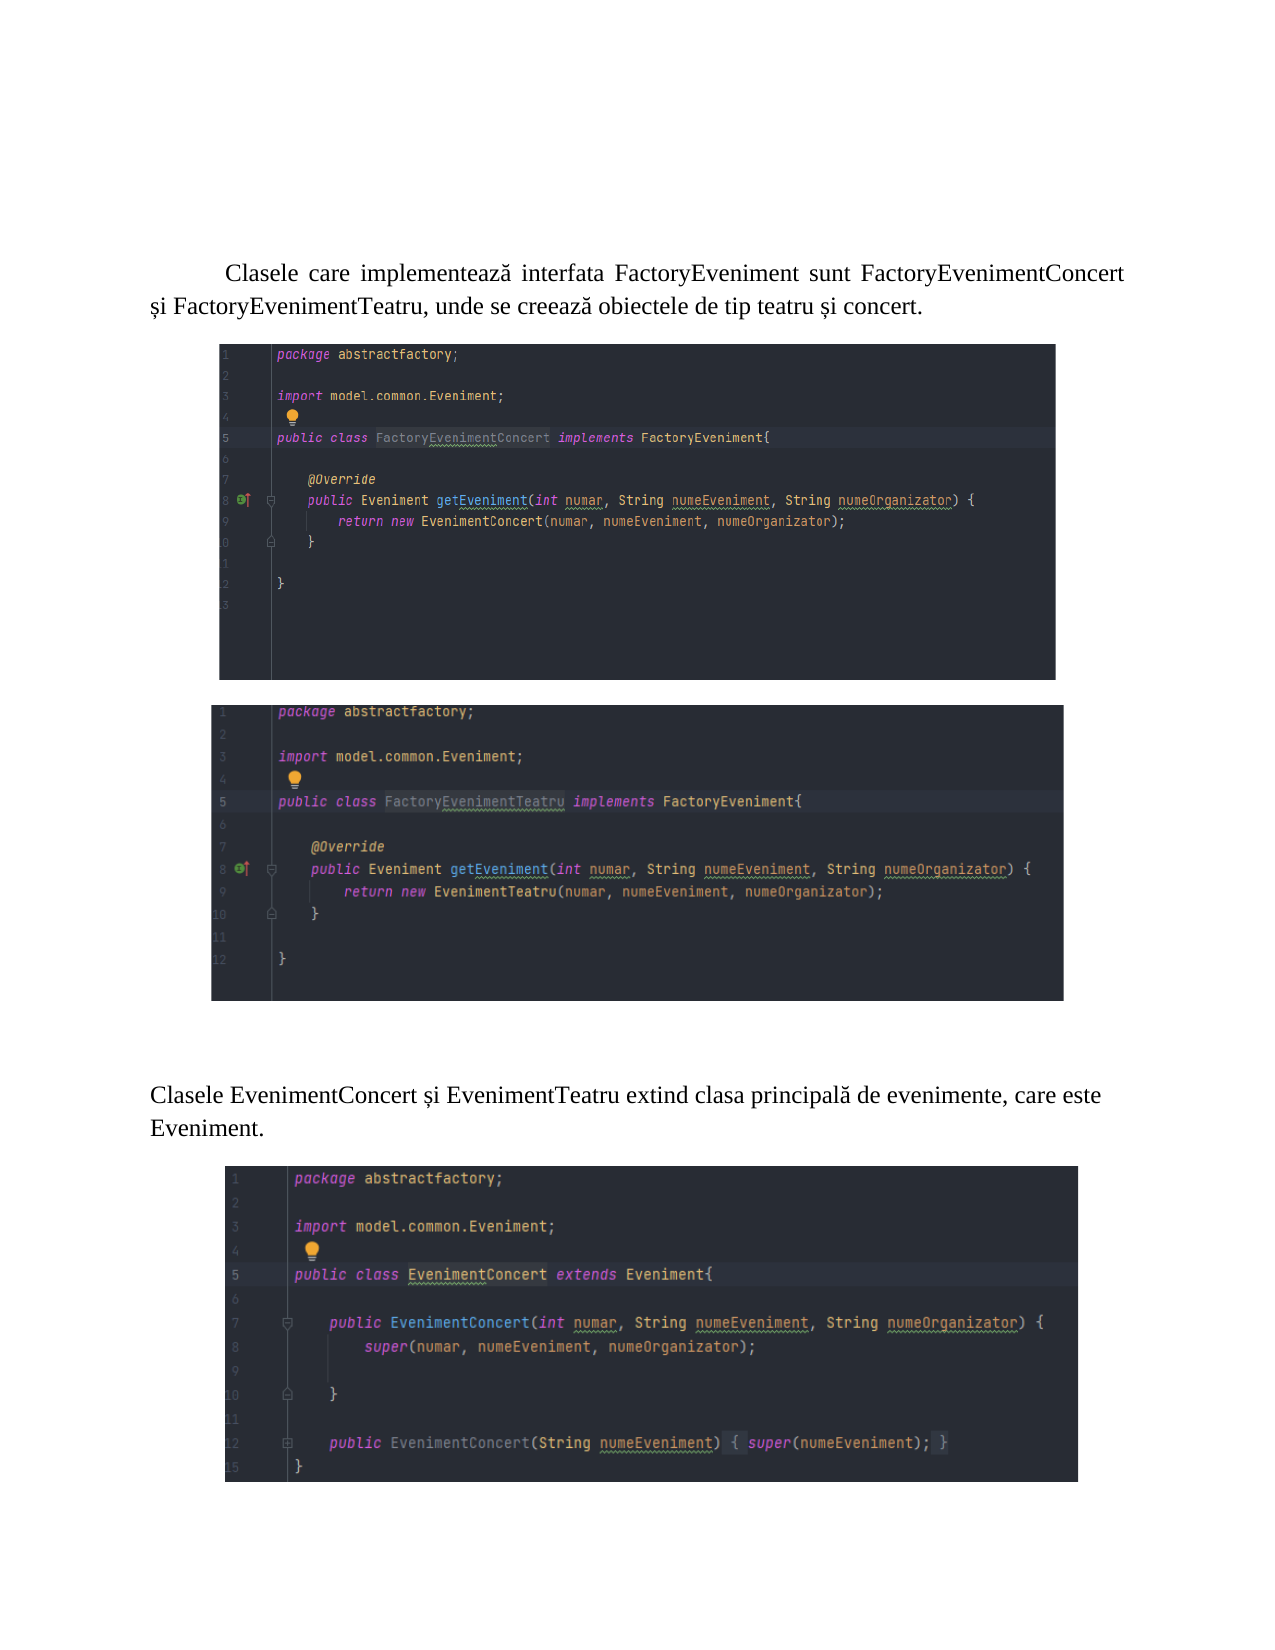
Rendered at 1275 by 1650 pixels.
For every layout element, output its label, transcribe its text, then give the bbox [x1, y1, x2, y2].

text Clasele care implementează interfata FactoryEveniment sunt FactoryEvenimentConcert și FactoryEvenimentTeatru, unde se creează obiectele de tip teatru și concert. [150, 258, 1125, 319]
picture [211, 705, 1064, 1001]
picture [225, 1166, 1079, 1482]
picture [219, 344, 1056, 680]
text Clasele EvenimentConcert și EvenimentTeatru extind clasa principală de evenimente, care este Eveniment. [150, 1080, 1125, 1142]
